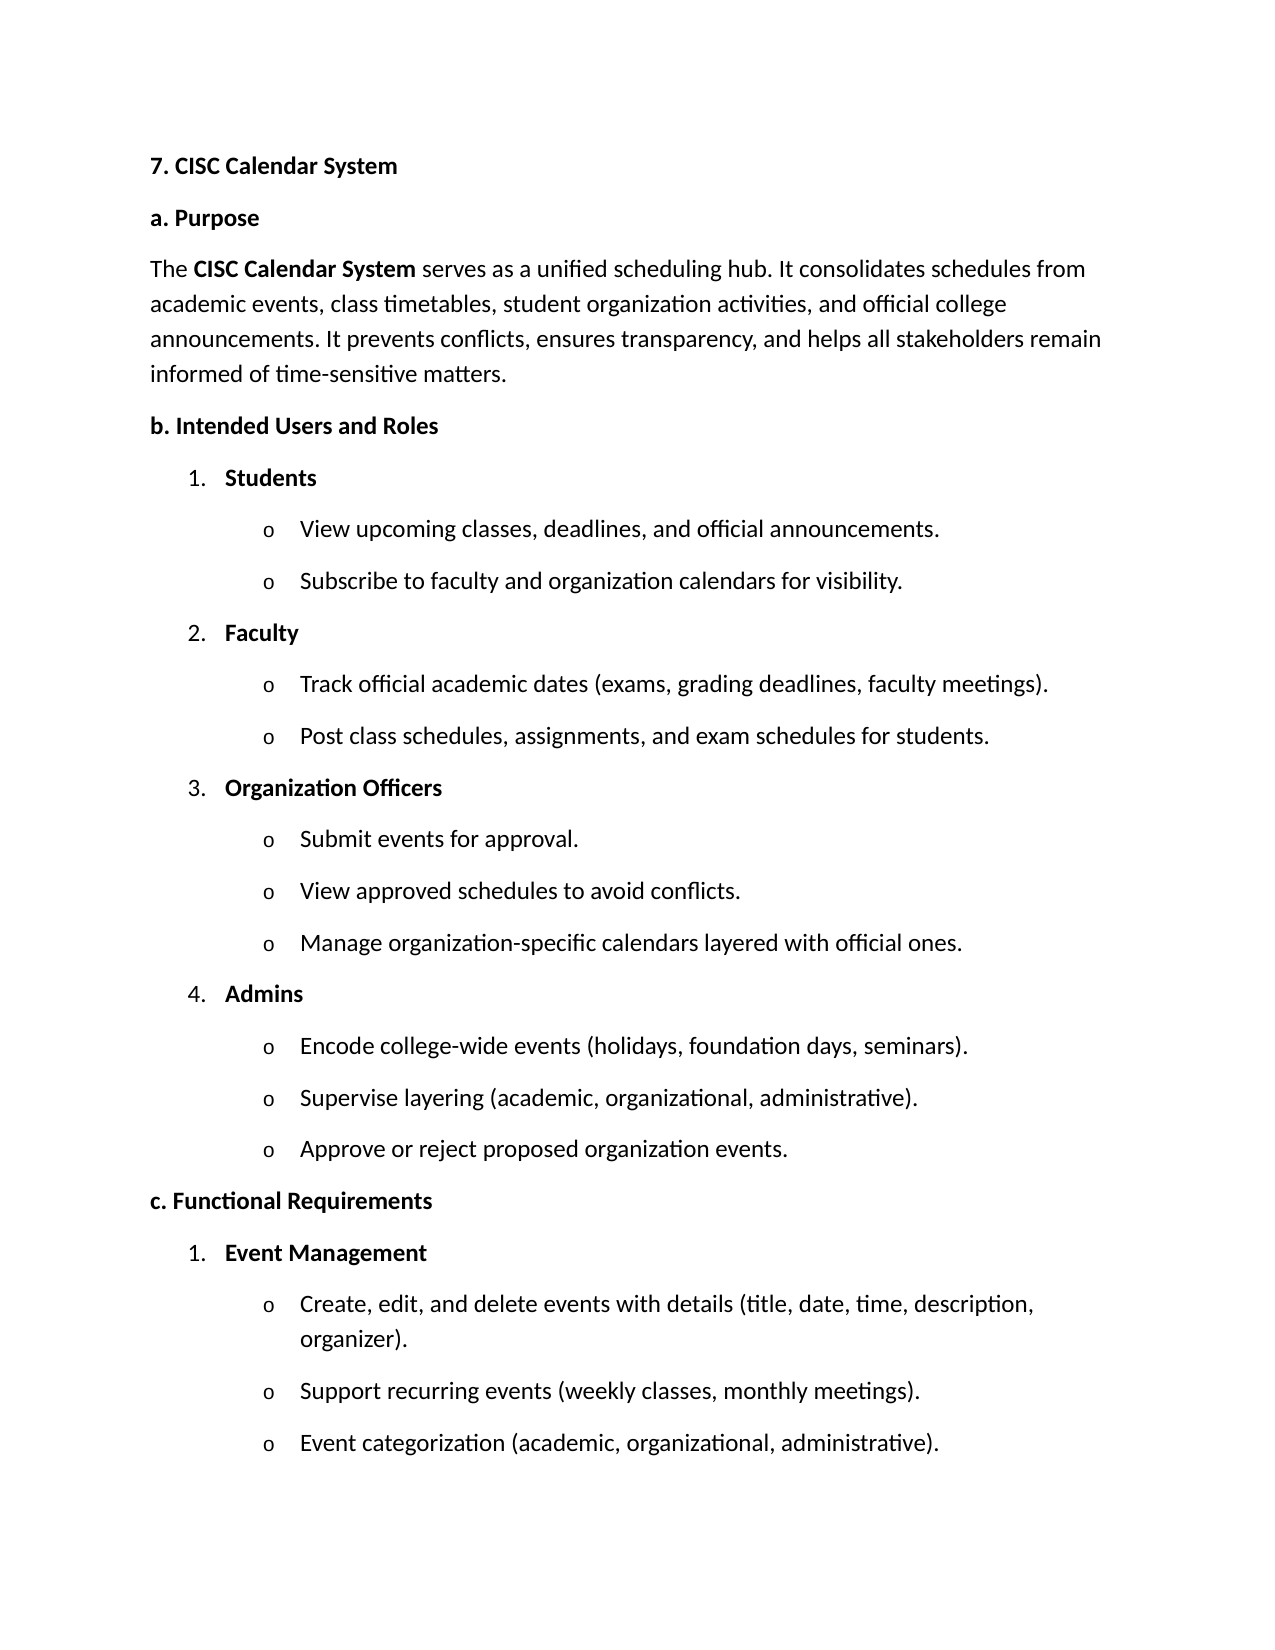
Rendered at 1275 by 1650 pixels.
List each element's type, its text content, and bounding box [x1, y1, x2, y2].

list Create, edit, and delete events with details (title, date, time, description, organizer). [262, 1288, 1125, 1354]
list Post class schedules, assignments, and exam schedules for students. [262, 720, 1125, 751]
list Encode college-wide events (holidays, foundation days, seminars). [262, 1030, 1125, 1061]
list Support recurring events (weekly classes, monthly meetings). [262, 1375, 1125, 1406]
text c. Functional Requirements [150, 1185, 1125, 1216]
list Subscribe to faculty and organization calendars for visibility. [262, 565, 1125, 596]
list Track official academic dates (exams, grading deadlines, faculty meetings). [262, 668, 1125, 699]
text The CISC Calendar System serves as a unified scheduling hub. It consolidates schedules from academic events, class timetables, student organization activities, and official college announcements. It prevents conflicts, ensures transparency, and helps all stakeholders remain informed of time-sensitive matters. [150, 253, 1125, 389]
list Organization Officers [187, 772, 1125, 802]
text b. Intended Users and Roles [150, 410, 1125, 441]
list View upcoming classes, deadlines, and official announcements. [262, 513, 1125, 544]
list Event Management [187, 1237, 1125, 1267]
list Admins [187, 978, 1125, 1009]
list Manage organization-specific calendars layered with official ones. [262, 927, 1125, 957]
list Submit events for approval. [262, 823, 1125, 854]
list View approved schedules to avoid conflicts. [262, 875, 1125, 906]
list Approve or reject proposed organization events. [262, 1133, 1125, 1164]
list Faculty [187, 617, 1125, 647]
list Event categorization (academic, organizational, administrative). [262, 1427, 1125, 1457]
list Supervise layering (academic, organizational, administrative). [262, 1082, 1125, 1112]
list Students [187, 462, 1125, 492]
text 7. CISC Calendar System [150, 150, 1125, 181]
text a. Purpose [150, 202, 1125, 232]
